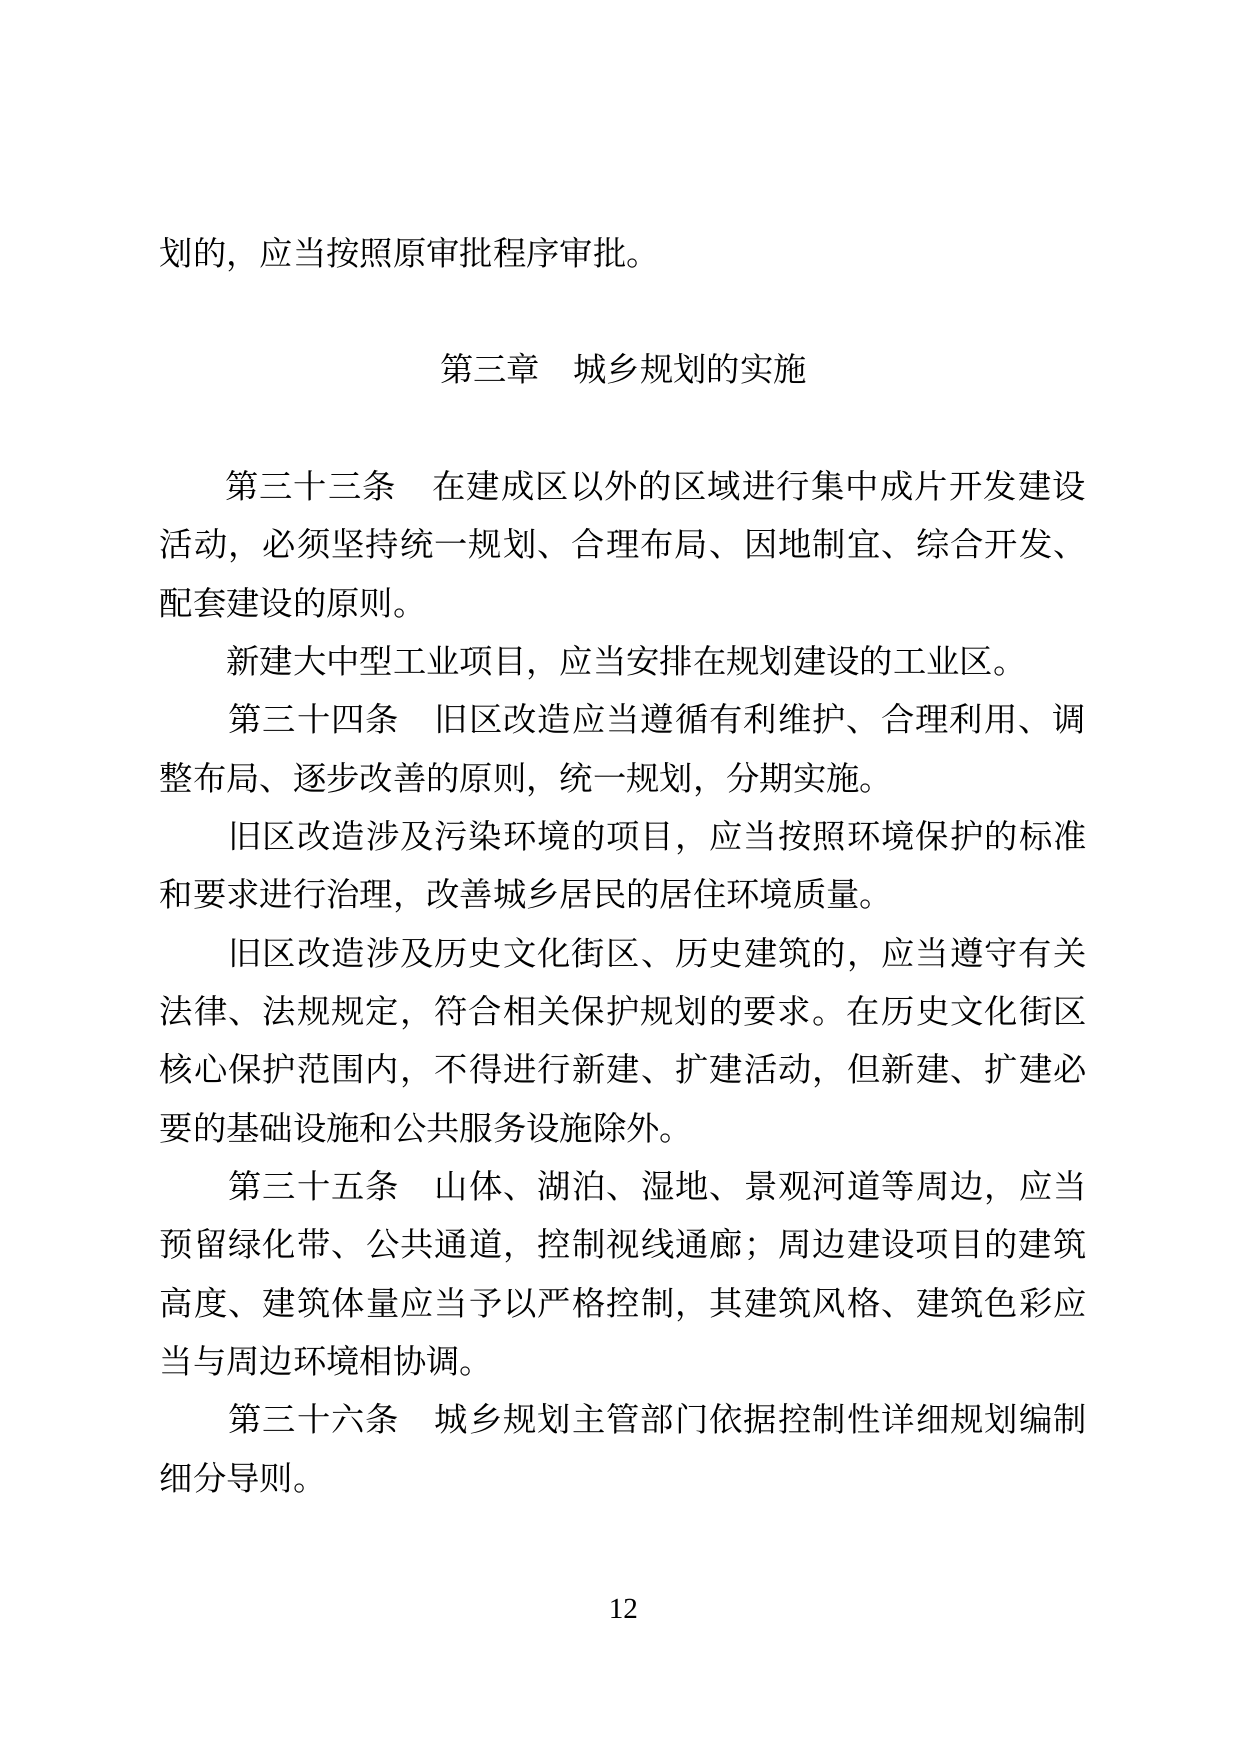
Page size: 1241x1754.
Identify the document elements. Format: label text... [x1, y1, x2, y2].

text 旧区改造涉及历史文化街区、历史建筑的，应当遵守有关法律、法规规定，符合相关保护规划的要求。在历史文化街区核心保护范围内，不得进行新建、扩建活动，但新建、扩建必要的基础设施和公共服务设施除外。 [159, 918, 1087, 1152]
text 第三章 城乡规划的实施 [159, 335, 1087, 393]
text 第三十三条 在建成区以外的区域进行集中成片开发建设活动，必须坚持统一规划、合理布局、因地制宜、综合开发、配套建设的原则。 [159, 452, 1087, 627]
text 第三十四条 旧区改造应当遵循有利维护、合理利用、调整布局、逐步改善的原则，统一规划，分期实施。 [159, 685, 1087, 802]
text 第三十六条 城乡规划主管部门依据控制性详细规划编制细分导则。 [159, 1385, 1087, 1502]
text 旧区改造涉及污染环境的项目，应当按照环境保护的标准和要求进行治理，改善城乡居民的居住环境质量。 [159, 802, 1087, 918]
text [159, 218, 1087, 277]
text 新建大中型工业项目，应当安排在规划建设的工业区。 [159, 627, 1087, 685]
text 第三十五条 山体、湖泊、湿地、景观河道等周边，应当预留绿化带、公共通道，控制视线通廊；周边建设项目的建筑高度、建筑体量应当予以严格控制，其建筑风格、建筑色彩应当与周边环境相协调。 [159, 1152, 1087, 1385]
